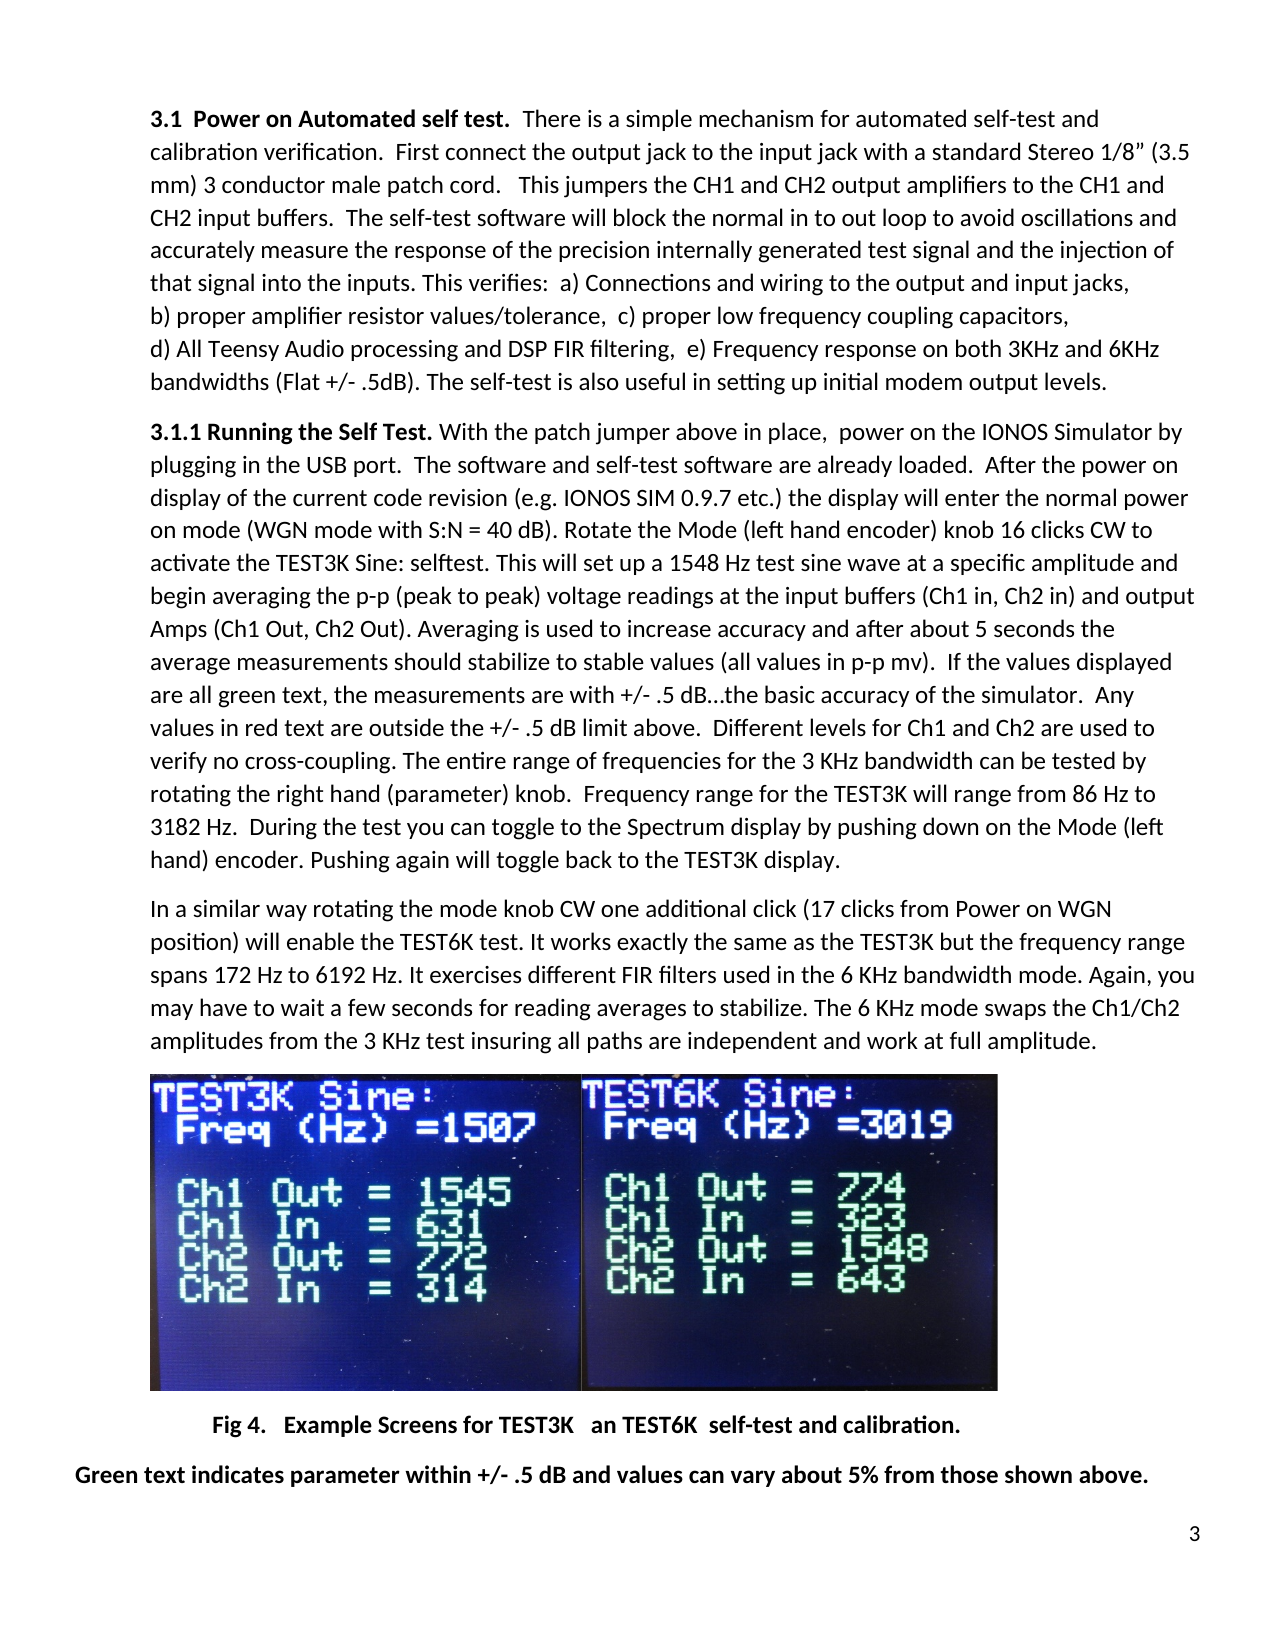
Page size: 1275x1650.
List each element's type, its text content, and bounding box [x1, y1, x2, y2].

text In a similar way rotating the mode knob CW one additional click (17 clicks from Power on WGN position) will enable the TEST6K test. It works exactly the same as the TEST3K but the frequency range spans 172 Hz to 6192 Hz. It exercises different FIR filters used in the 6 KHz bandwidth mode. Again, you may have to wait a few seconds for reading averages to stabilize. The 6 KHz mode swaps the Ch1/Ch2 amplitudes from the 3 KHz test insuring all paths are independent and work at full amplitude. [150, 893, 1200, 1056]
text 3.1.1 Running the Self Test. With the patch jumper above in place, power on the IONOS Simulator by plugging in the USB port. The software and self-test software are already loaded. After the power on display of the current code revision (e.g. IONOS SIM 0.9.7 etc.) the display will enter the normal power on mode (WGN mode with S:N = 40 dB). Rotate the Mode (left hand encoder) knob 16 clicks CW to activate the TEST3K Sine: selftest. This will set up a 1548 Hz test sine wave at a specific amplitude and begin averaging the p-p (peak to peak) voltage readings at the input buffers (Ch1 in, Ch2 in) and output Amps (Ch1 Out, Ch2 Out). Averaging is used to increase accuracy and after about 5 seconds the average measurements should stabilize to stable values (all values in p-p mv). If the values displayed are all green text, the measurements are with +/- .5 dB…the basic accuracy of the simulator. Any values in red text are outside the +/- .5 dB limit above. Different levels for Ch1 and Ch2 are used to verify no cross-coupling. The entire range of frequencies for the 3 KHz bandwidth can be tested by rotating the right hand (parameter) knob. Frequency range for the TEST3K will range from 86 Hz to 3182 Hz. During the test you can toggle to the Spectrum display by pushing down on the Mode (left hand) encoder. Pushing again will toggle back to the TEST3K display. [150, 416, 1200, 874]
text 3.1 Power on Automated self test. There is a simple mechanism for automated self-test and calibration verification. First connect the output jack to the input jack with a standard Stereo 1/8” (3.5 mm) 3 conductor male patch cord. This jumpers the CH1 and CH2 output amplifiers to the CH1 and CH2 input buffers. The self-test software will block the normal in to out loop to avoid oscillations and accurately measure the response of the precision internally generated test signal and the injection of that signal into the inputs. This verifies: a) Connections and wiring to the output and input jacks, b) proper amplifier resistor values/tolerance, c) proper low frequency coupling capacitors, d) All Teensy Audio processing and DSP FIR filtering, e) Frequency response on both 3KHz and 6KHz bandwidths (Flat +/- .5dB). The self-test is also useful in setting up initial modem output levels. [150, 103, 1200, 397]
text Green text indicates parameter within +/- .5 dB and values can vary about 5% from those shown above. [75, 1459, 1200, 1489]
picture [150, 1074, 998, 1391]
text Fig 4. Example Screens for TEST3K an TEST6K self-test and calibration. [150, 1409, 1200, 1440]
